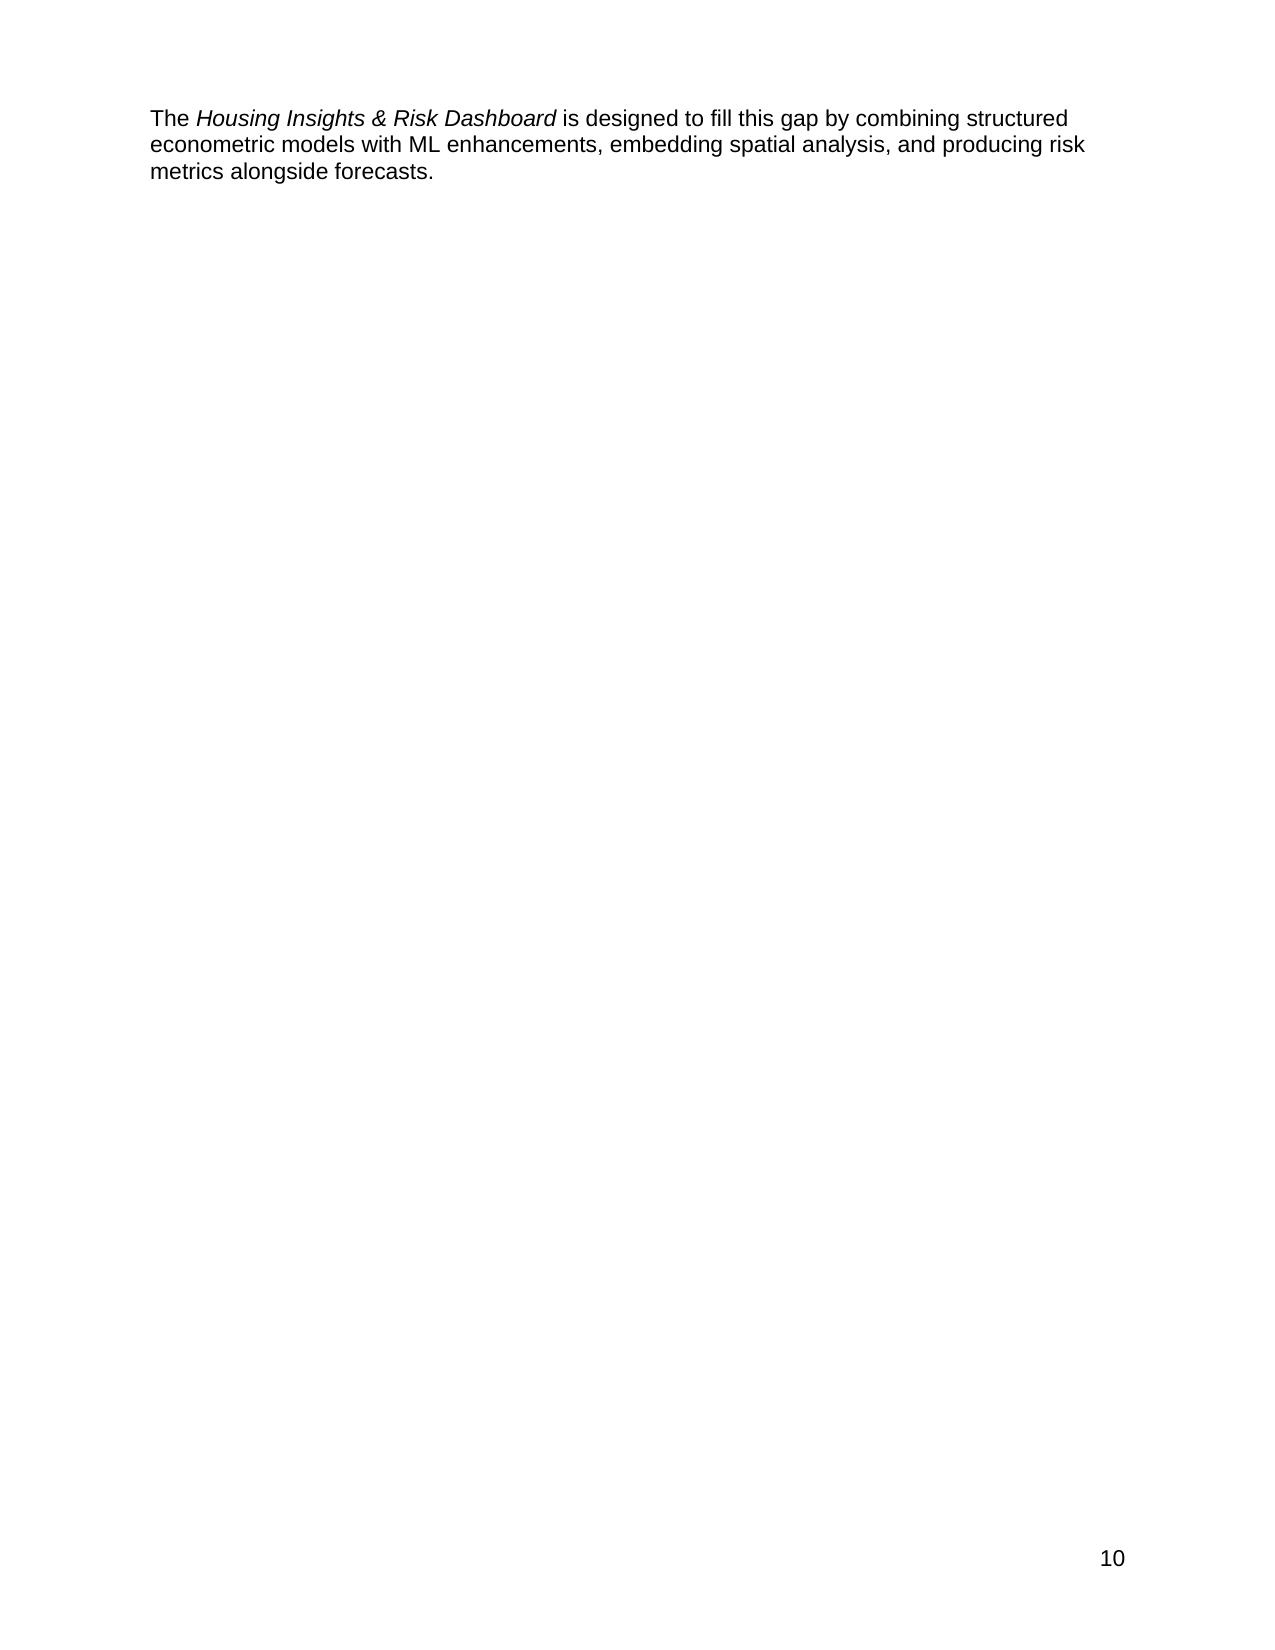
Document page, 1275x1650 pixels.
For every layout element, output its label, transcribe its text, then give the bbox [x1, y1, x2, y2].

text The Housing Insights & Risk Dashboard is designed to fill this gap by combining structured econometric models with ML enhancements, embedding spatial analysis, and producing risk metrics alongside forecasts. [150, 105, 1125, 184]
